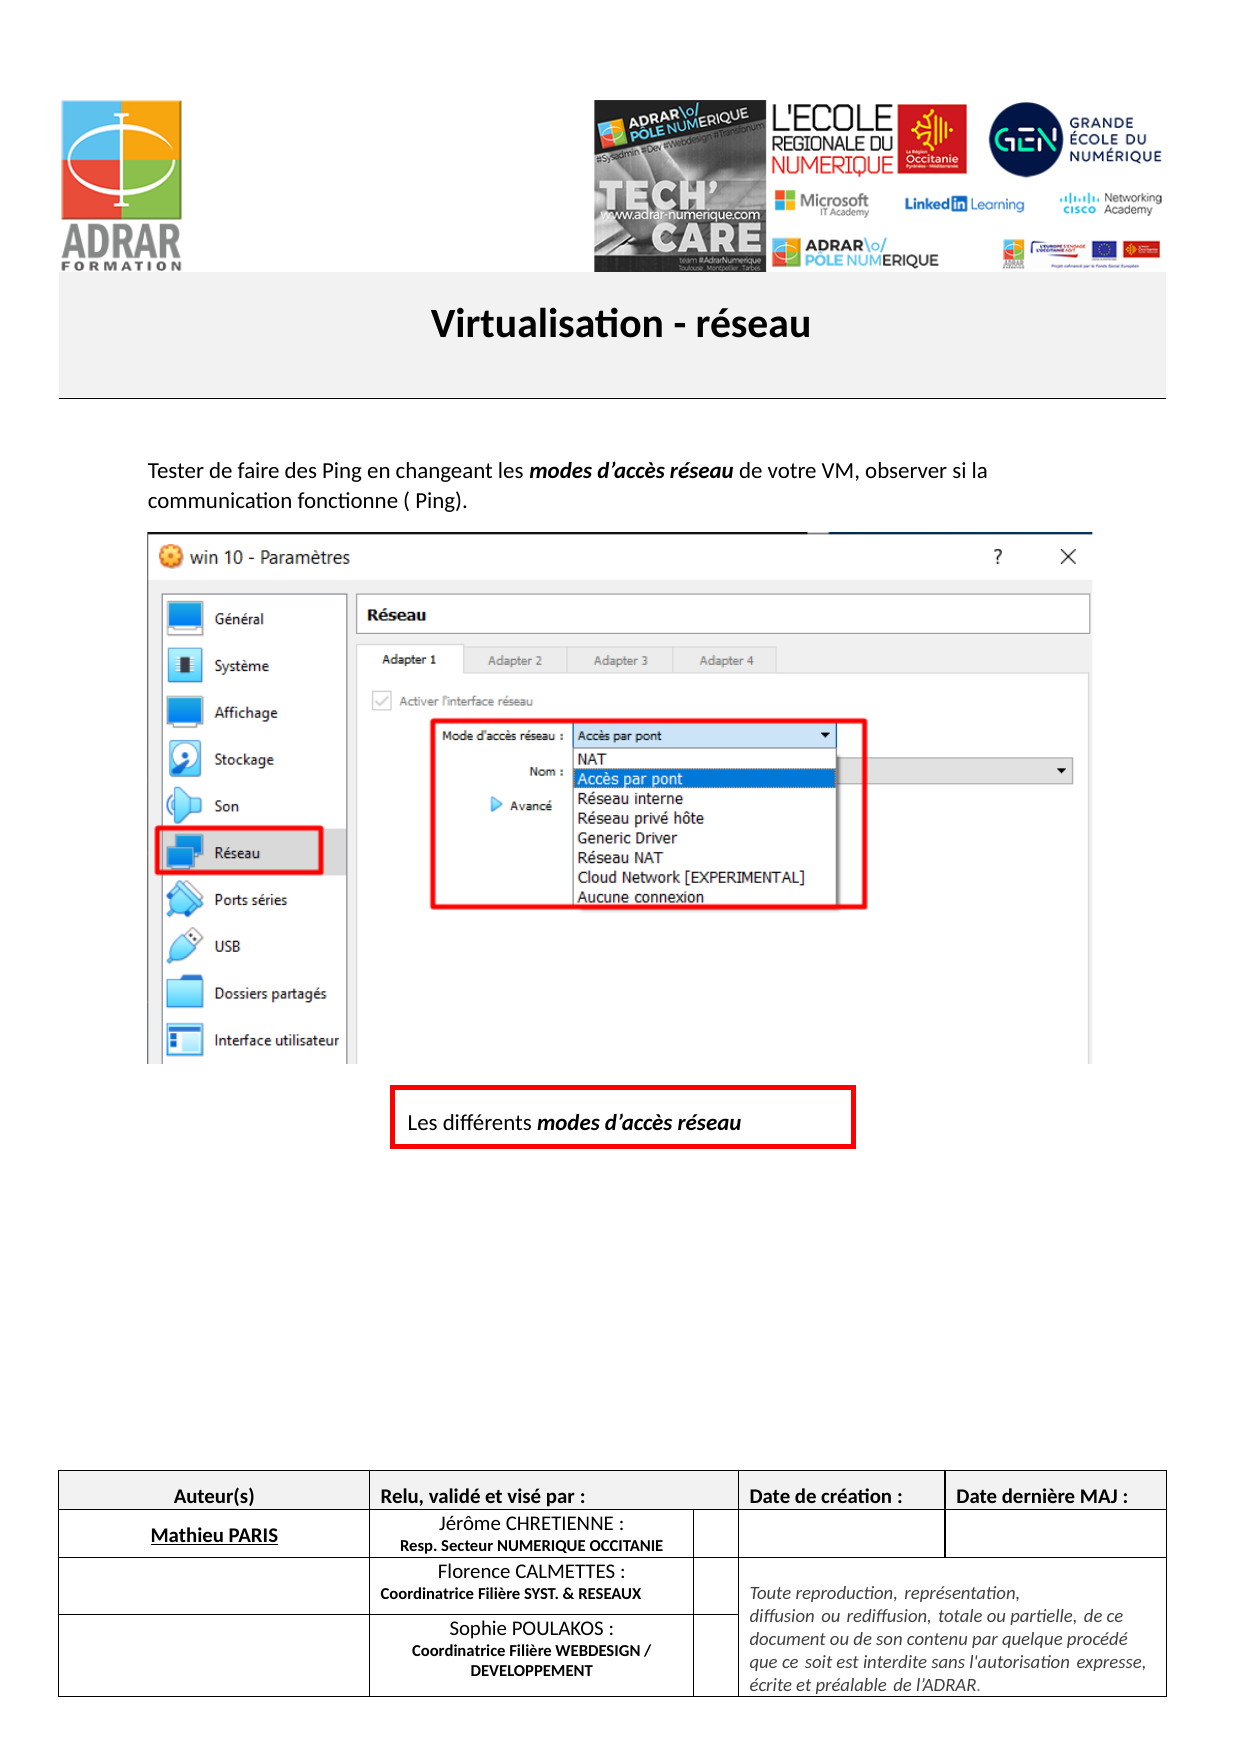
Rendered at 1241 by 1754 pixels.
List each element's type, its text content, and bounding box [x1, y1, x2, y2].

picture [61, 98, 183, 272]
picture [147, 532, 1093, 1064]
text Tester de faire des Ping en changeant les modes d’accès réseau de votre VM, observer si la communication fonctionne ( Ping). [148, 456, 1093, 514]
picture [594, 100, 1166, 272]
